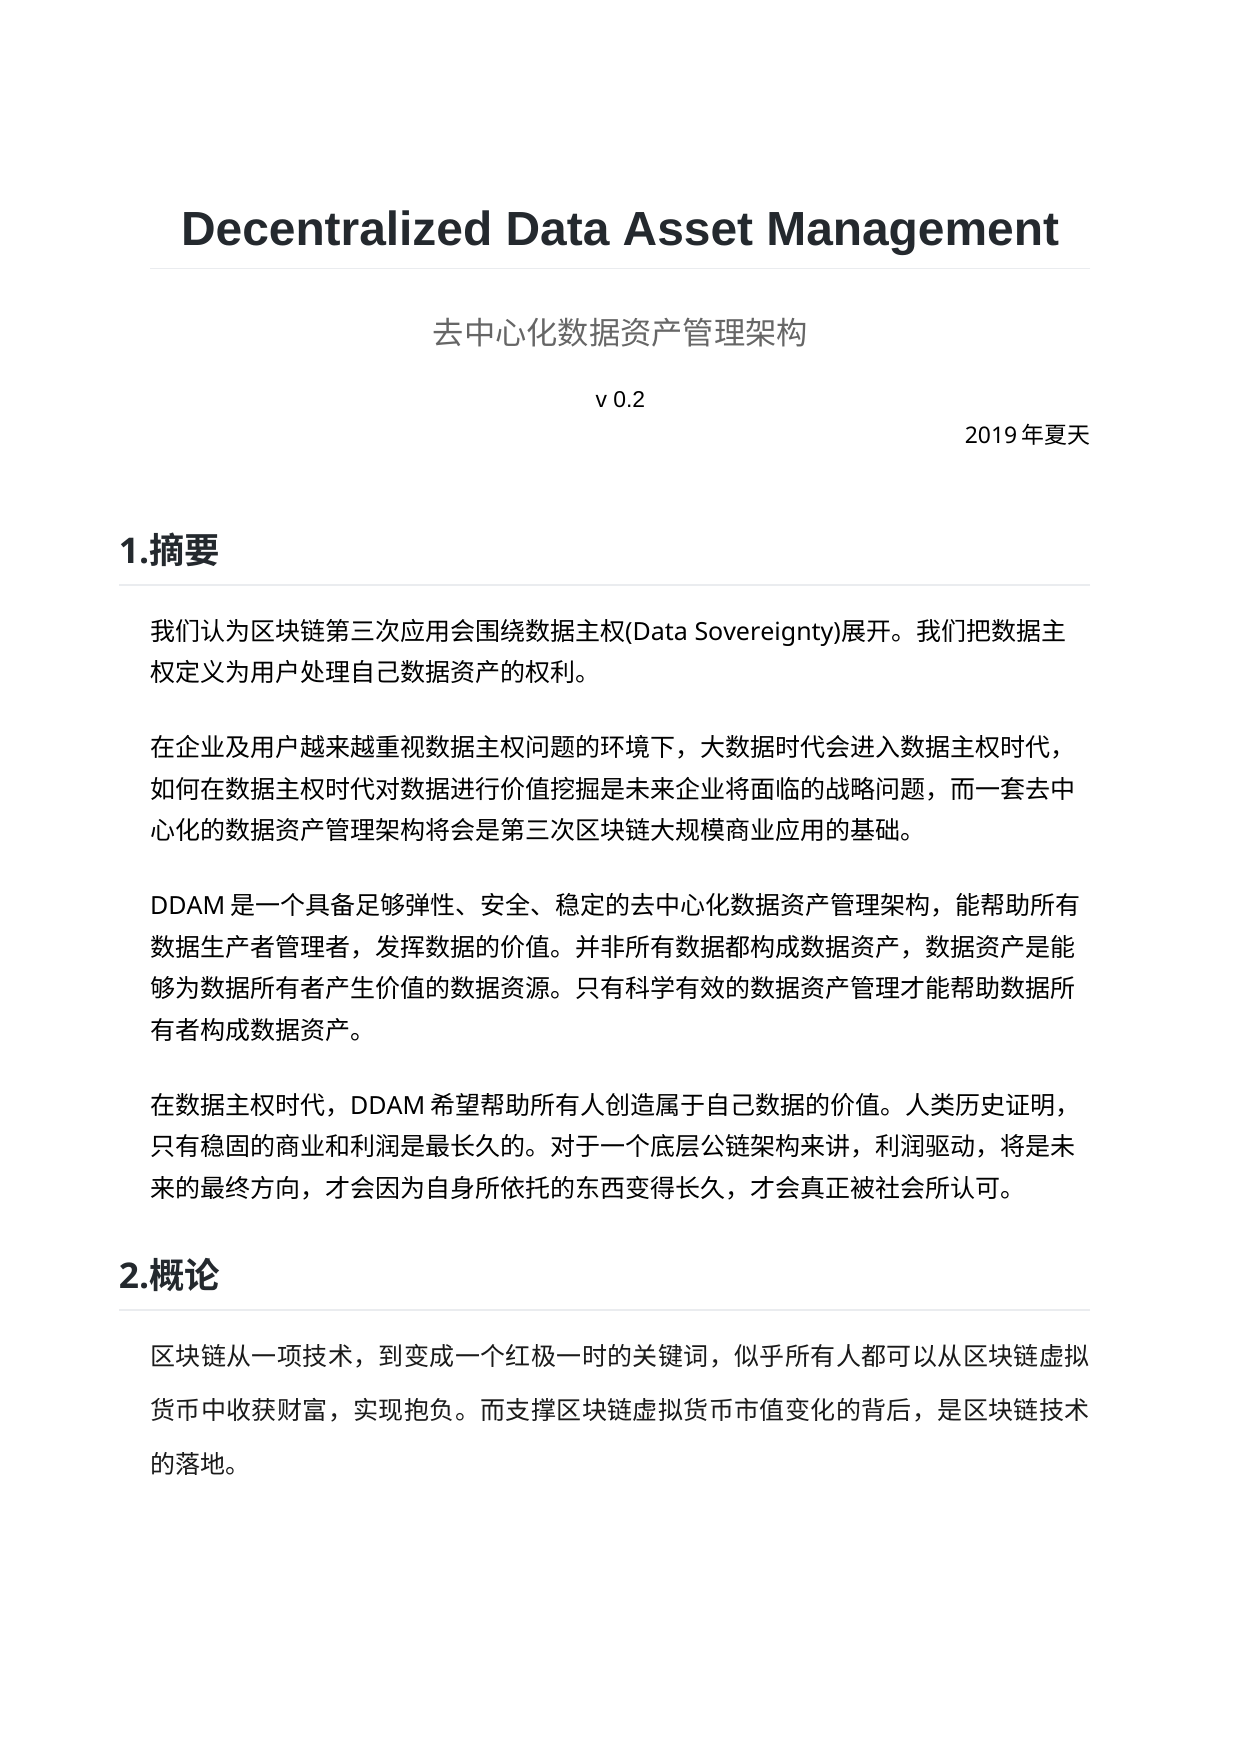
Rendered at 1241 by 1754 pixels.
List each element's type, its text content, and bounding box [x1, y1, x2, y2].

text 在数据主权时代，DDAM希望帮助所有人创造属于自己数据的价值。人类历史证明，只有稳固的商业和利润是最长久的。对于一个底层公链架构来讲，利润驱动，将是未来的最终方向，才会因为自身所依托的东西变得长久，才会真正被社会所认可。 [150, 1085, 1090, 1205]
text v 0.2 [150, 386, 1090, 413]
text 在企业及用户越来越重视数据主权问题的环境下，大数据时代会进入数据主权时代，如何在数据主权时代对数据进行价值挖掘是未来企业将面临的战略问题，而一套去中心化的数据资产管理架构将会是第三次区块链大规模商业应用的基础。 [150, 727, 1090, 847]
subtitle 2.概论 [119, 1248, 1090, 1309]
subtitle Decentralized Data Asset Management [150, 200, 1090, 268]
text DDAM是一个具备足够弹性、安全、稳定的去中心化数据资产管理架构，能帮助所有数据生产者管理者，发挥数据的价值。并非所有数据都构成数据资产，数据资产是能够为数据所有者产生价值的数据资源。只有科学有效的数据资产管理才能帮助数据所有者构成数据资产。 [150, 885, 1090, 1047]
subtitle 去中心化数据资产管理架构 [150, 308, 1090, 353]
subtitle 1.摘要 [119, 523, 1090, 584]
text 我们认为区块链第三次应用会围绕数据主权(Data Sovereignty)展开。我们把数据主权定义为用户处理自己数据资产的权利。 [150, 611, 1090, 689]
text 区块链从一项技术，到变成一个红极一时的关键词，似乎所有人都可以从区块链虚拟货币中收获财富，实现抱负。而支撑区块链虚拟货币市值变化的背后，是区块链技术的落地。 [150, 1336, 1090, 1481]
text 2019年夏天 [150, 417, 1090, 450]
